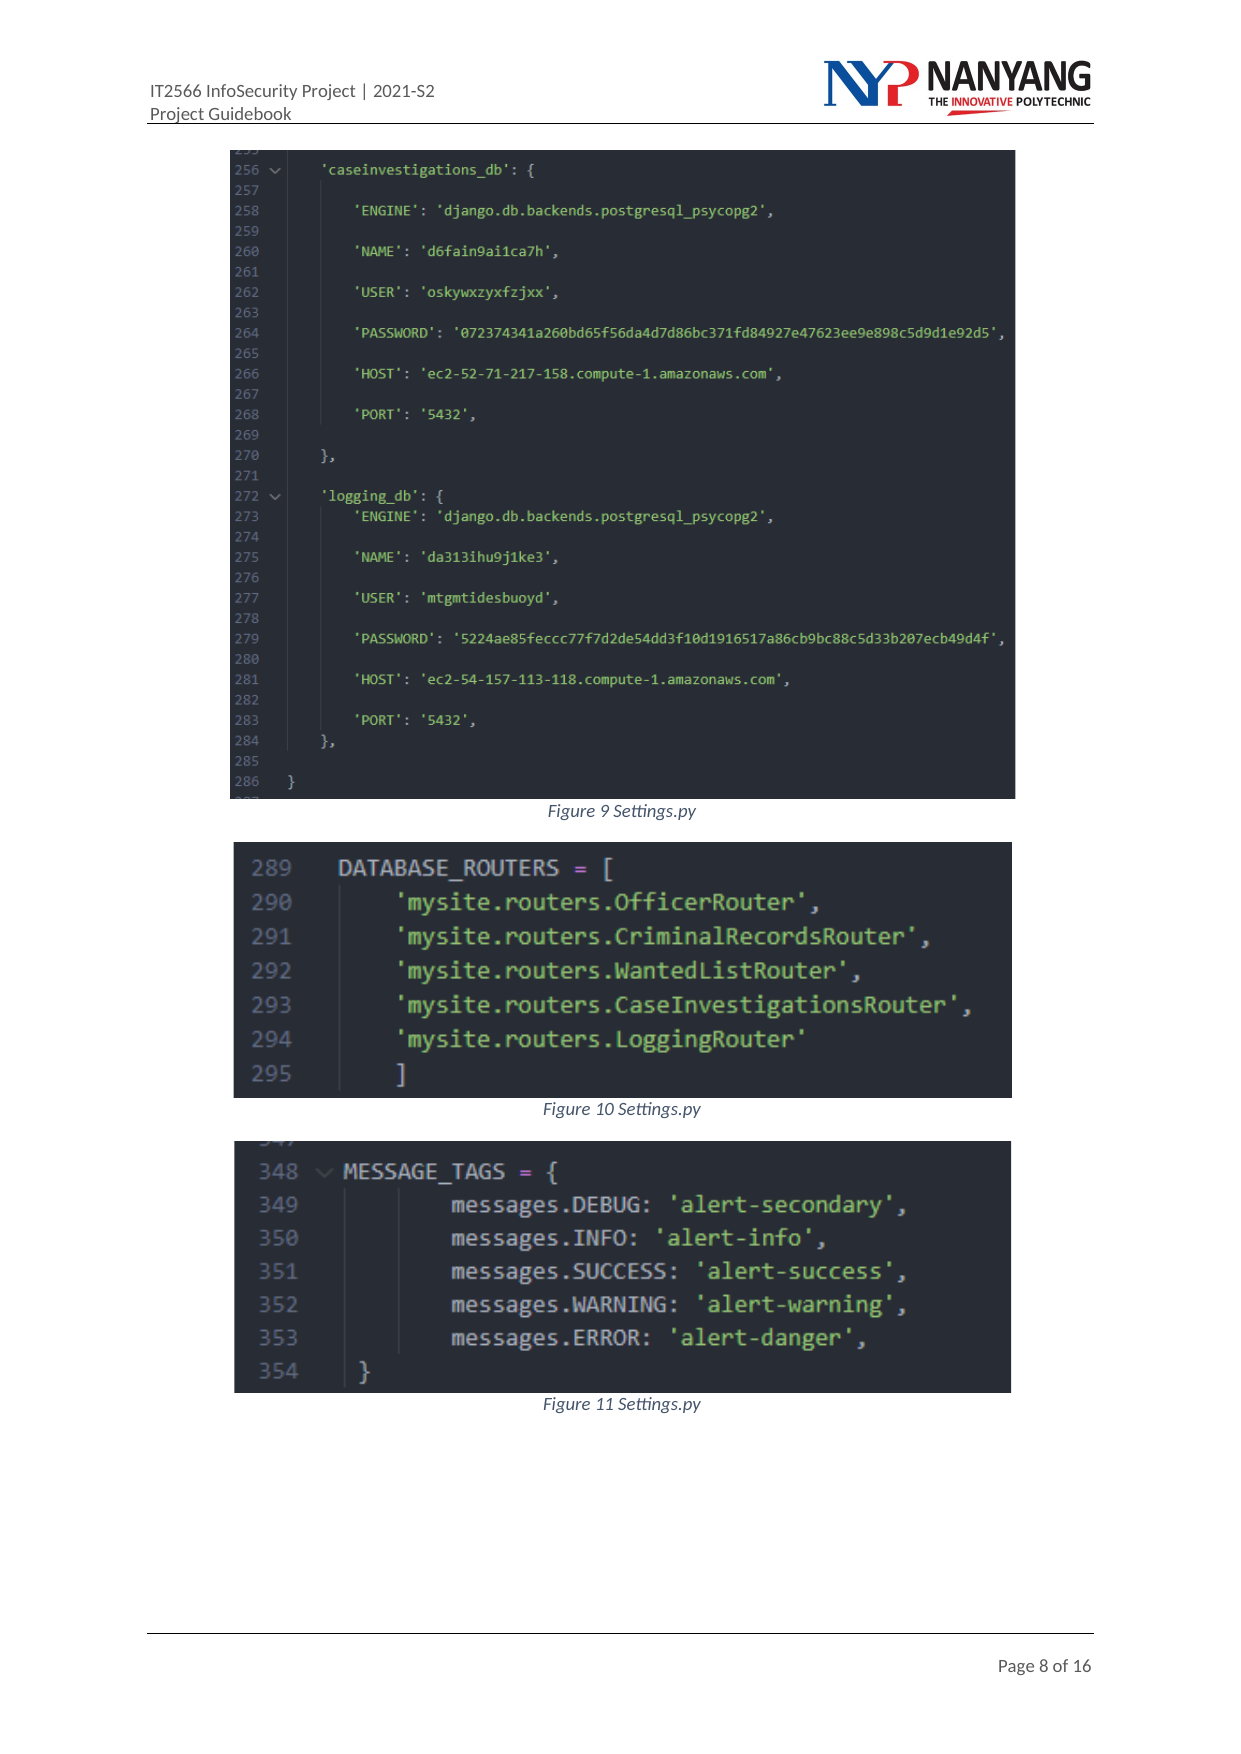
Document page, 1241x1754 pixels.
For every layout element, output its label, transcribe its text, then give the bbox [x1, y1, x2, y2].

picture [806, 44, 1108, 133]
picture [234, 1141, 1012, 1393]
picture [233, 842, 1012, 1098]
picture [230, 150, 1016, 799]
